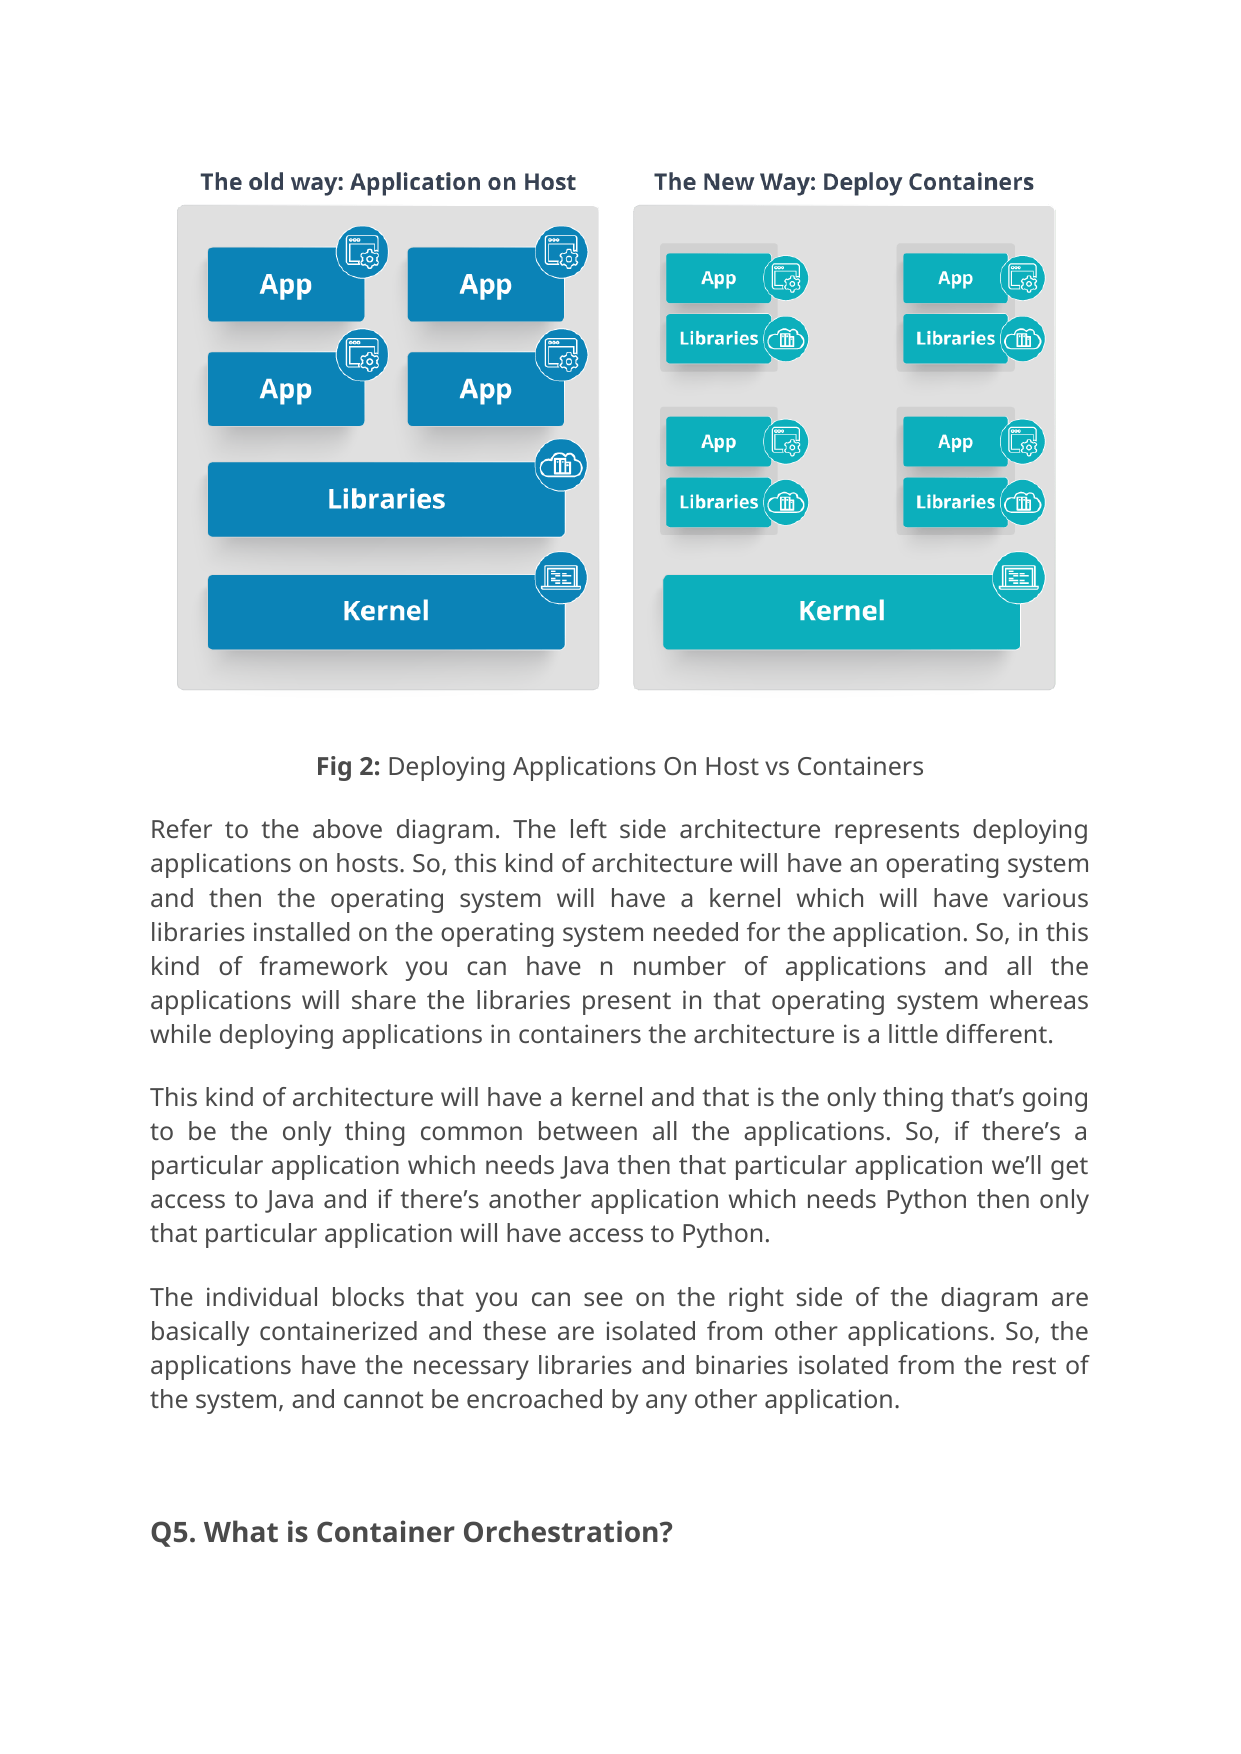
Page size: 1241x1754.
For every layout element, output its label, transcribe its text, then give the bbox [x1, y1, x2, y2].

text The individual blocks that you can see on the right side of the diagram are basically containerized and these are isolated from other applications. So, the applications have the necessary libraries and binaries isolated from the rest of the system, and cannot be encroached by any other application. [150, 1279, 1090, 1415]
picture [150, 150, 1078, 720]
text Fig 2: Deploying Applications On Host vs Containers [150, 749, 1090, 783]
text This kind of architecture will have a kernel and that is the only thing that’s going to be the only thing common between all the applications. So, if there’s a particular application which needs Java then that particular application we’ll get access to Java and if there’s another application which needs Python then only that particular application will have access to Python. [150, 1080, 1090, 1250]
text Q5. What is Container Orchestration? [150, 1512, 1090, 1550]
text Refer to the above diagram. The left side architecture represents deploying applications on hosts. So, this kind of architecture will have an operating system and then the operating system will have a kernel which will have various libraries installed on the operating system needed for the application. So, in this kind of framework you can have n number of applications and all the applications will share the libraries present in that operating system whereas while deploying applications in containers the architecture is a little different. [150, 812, 1090, 1051]
